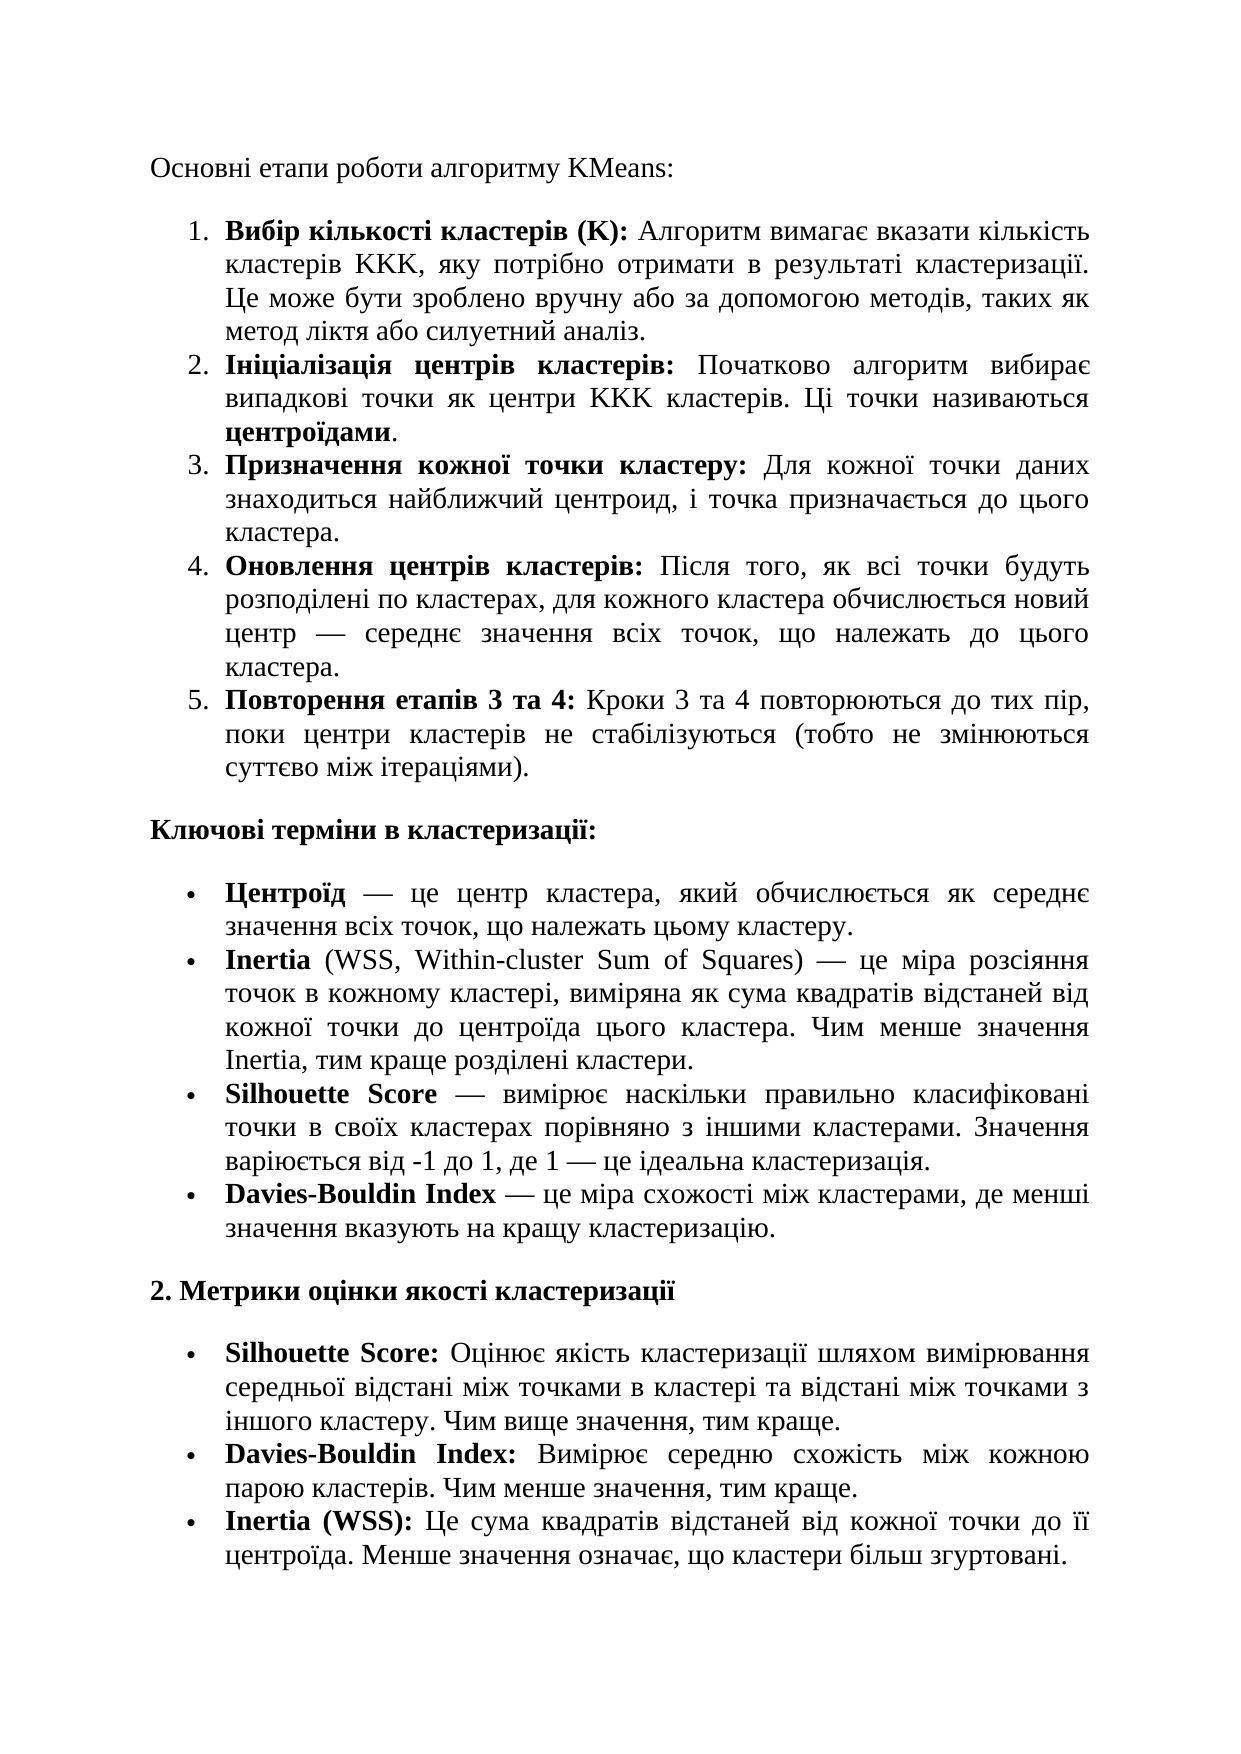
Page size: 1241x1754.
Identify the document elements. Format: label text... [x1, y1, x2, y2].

list Silhouette Score: Оцінює якість кластеризації шляхом вимірювання середньої відстані між точками в кластері та відстані між точками з іншого кластеру. Чим вище значення, тим краще. [187, 1336, 1090, 1436]
list Davies-Bouldin Index — це міра схожості між кластерами, де менші значення вказують на кращу кластеризацію. [187, 1177, 1090, 1244]
list Ініціалізація центрів кластерів: Початково алгоритм вибирає випадкові точки як центри KKK кластерів. Ці точки називаються центроїдами. [187, 347, 1090, 447]
text Ключові терміни в кластеризації: [150, 812, 1090, 846]
list Оновлення центрів кластерів: Після того, як всі точки будуть розподілені по кластерах, для кожного кластера обчислюється новий центр — середнє значення всіх точок, що належать до цього кластера. [187, 548, 1090, 682]
list Повторення етапів 3 та 4: Кроки 3 та 4 повторюються до тих пір, поки центри кластерів не стабілізуються (тобто не змінюються суттєво між ітераціями). [187, 682, 1090, 783]
list Silhouette Score — вимірює наскільки правильно класифіковані точки в своїх кластерах порівняно з іншими кластерами. Значення варіюється від -1 до 1, де 1 — це ідеальна кластеризація. [187, 1076, 1090, 1177]
list Davies-Bouldin Index: Вимірює середню схожість між кожною парою кластерів. Чим менше значення, тим краще. [187, 1436, 1090, 1503]
list Призначення кожної точки кластеру: Для кожної точки даних знаходиться найближчий центроид, і точка призначається до цього кластера. [187, 447, 1090, 548]
list Вибір кількості кластерів (K): Алгоритм вимагає вказати кількість кластерів KKK, яку потрібно отримати в результаті кластеризації. Це може бути зроблено вручну або за допомогою методів, таких як метод ліктя або силуетний аналіз. [187, 213, 1090, 347]
text Основні етапи роботи алгоритму KMeans: [150, 150, 1090, 183]
text 2. Метрики оцінки якості кластеризації [150, 1273, 1090, 1306]
list Inertia (WSS): Це сума квадратів відстаней від кожної точки до її центроїда. Менше значення означає, що кластери більш згуртовані. [187, 1503, 1090, 1570]
list Центроїд — це центр кластера, який обчислюється як середнє значення всіх точок, що належать цьому кластеру. [187, 875, 1090, 942]
list Inertia (WSS, Within-cluster Sum of Squares) — це міра розсіяння точок в кожному кластері, виміряна як сума квадратів відстаней від кожної точки до центроїда цього кластера. Чим менше значення Inertia, тим краще розділені кластери. [187, 942, 1090, 1076]
